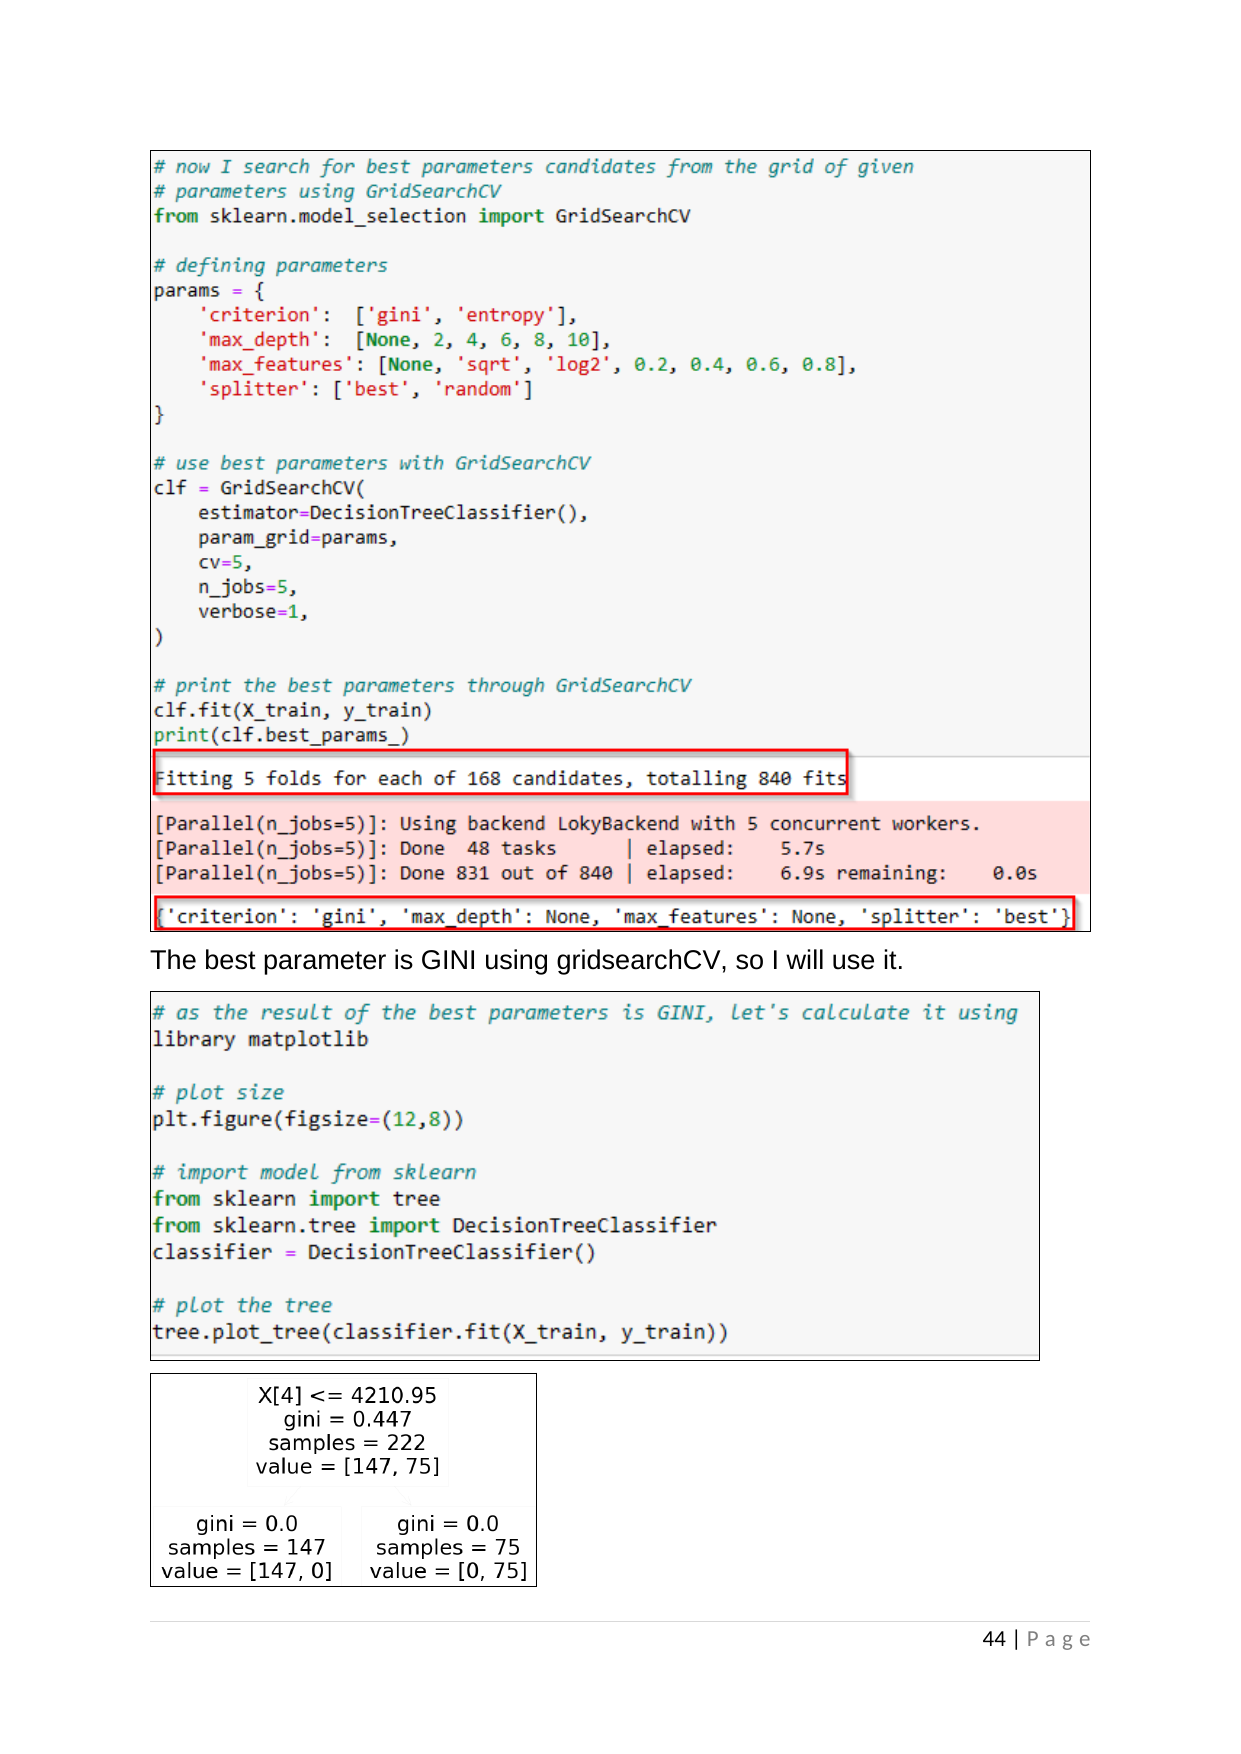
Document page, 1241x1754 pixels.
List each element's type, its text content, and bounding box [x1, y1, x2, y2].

picture [151, 1374, 536, 1586]
text The best parameter is GINI using gridsearchCV, so I will use it. [150, 944, 1090, 975]
picture [151, 151, 1090, 931]
picture [151, 992, 1039, 1360]
